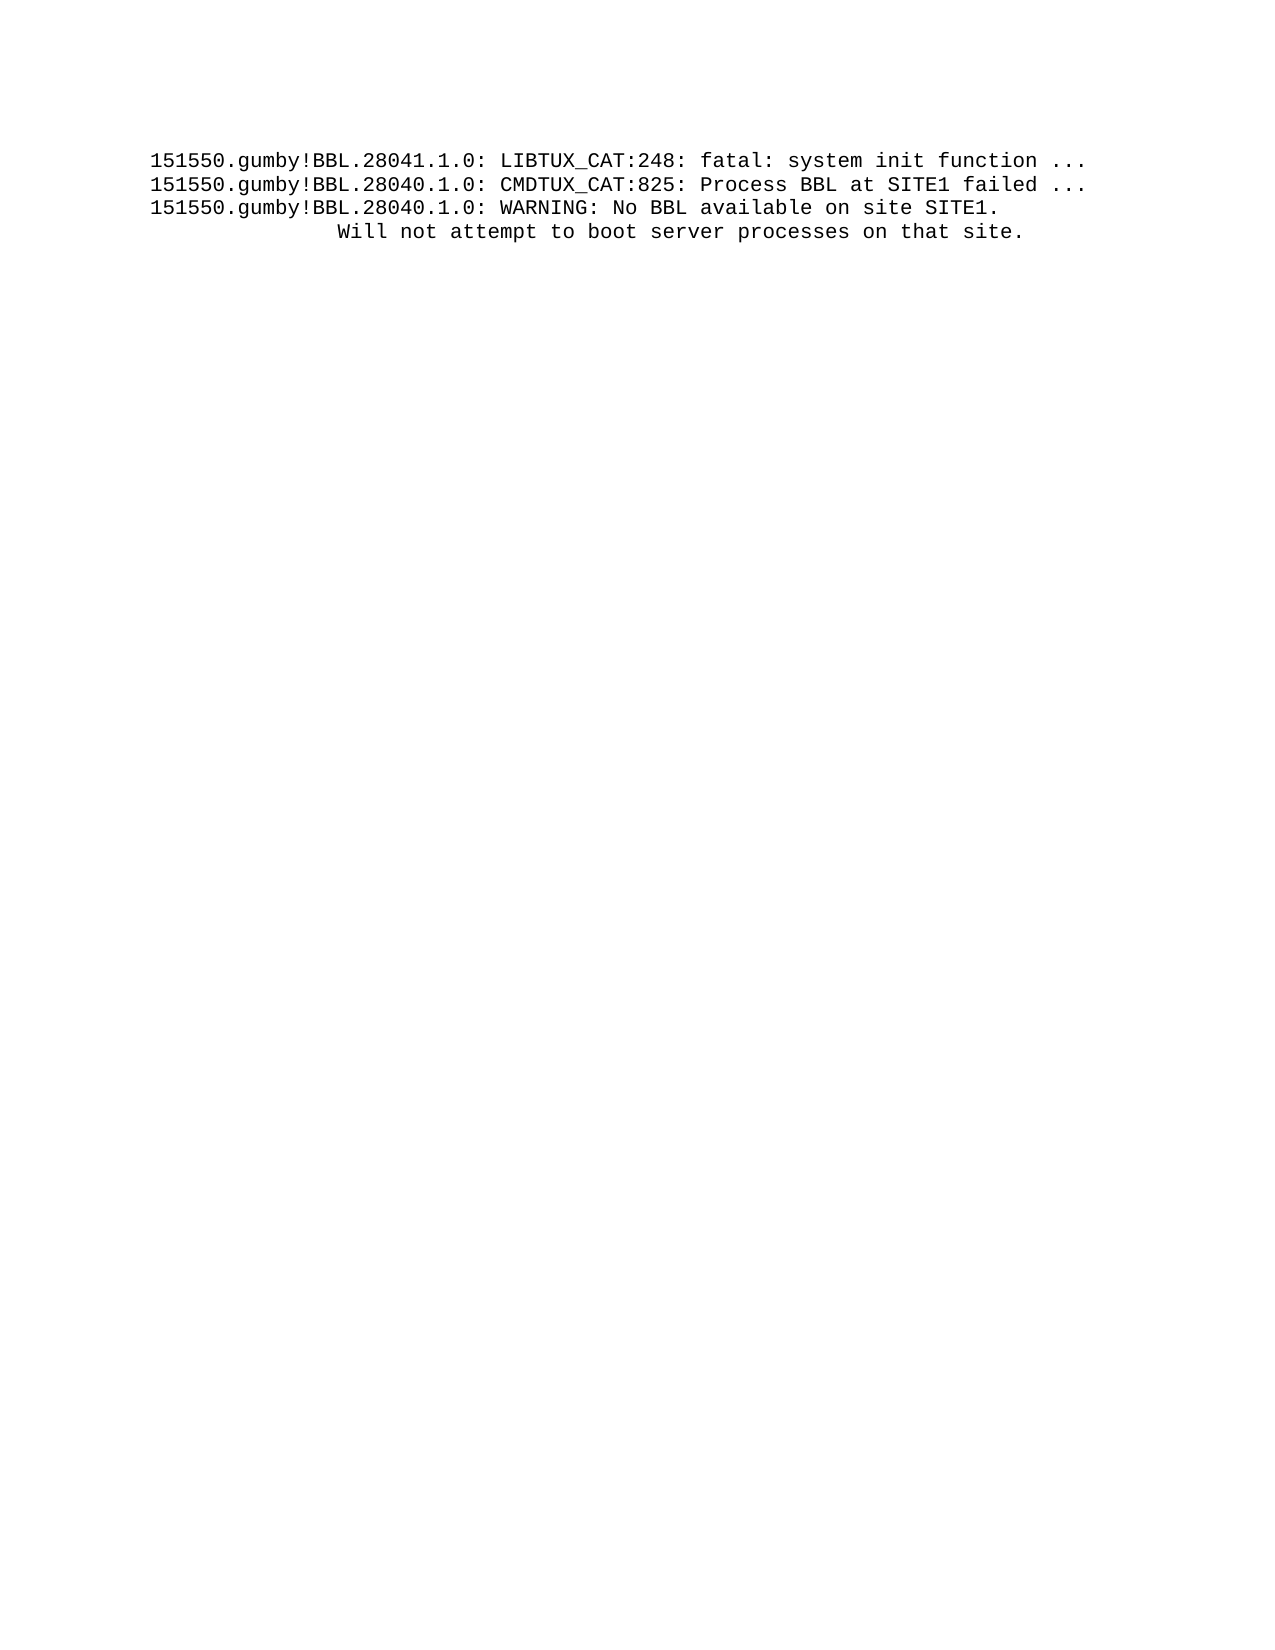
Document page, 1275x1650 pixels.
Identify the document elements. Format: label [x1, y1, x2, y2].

text [150, 150, 1125, 244]
